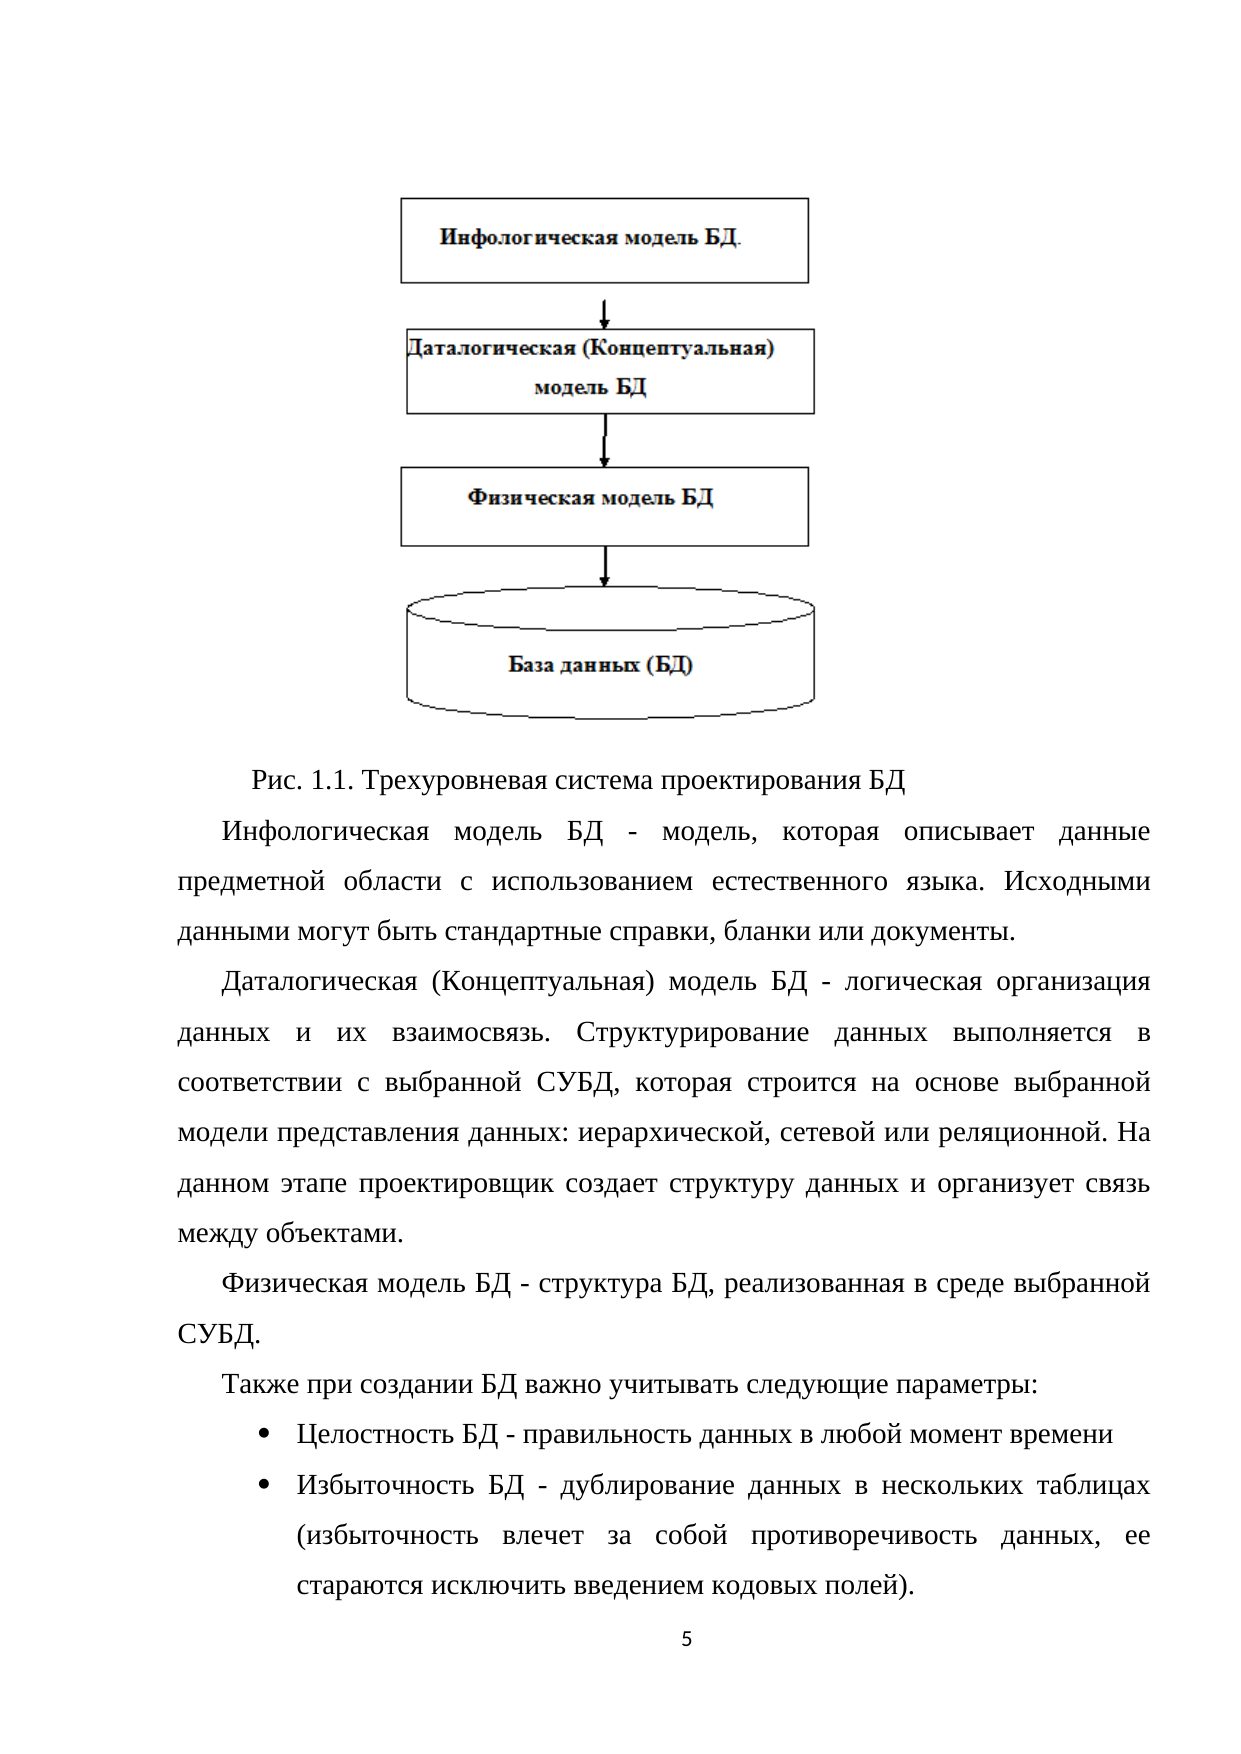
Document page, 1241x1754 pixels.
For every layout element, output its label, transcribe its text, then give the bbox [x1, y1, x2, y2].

text Инфологическая модель БД - модель, которая описывает данные предметной области с использованием естественного языка. Исходными данными могут быть стандартные справки, бланки или документы. [177, 813, 1152, 947]
text Также при создании БД важно учитывать следующие параметры: [177, 1366, 1152, 1399]
text Физическая модель БД - структура БД, реализованная в среде выбранной СУБД. [177, 1265, 1152, 1349]
text Рис. 1.1. Трехуровневая система проектирования БД [177, 762, 1152, 796]
picture [251, 118, 930, 749]
list Избыточность БД - дублирование данных в нескольких таблицах (избыточность влечет за собой противоречивость данных, ее стараются исключить введением кодовых полей). [259, 1467, 1152, 1601]
text Даталогическая (Концептуальная) модель БД - логическая организация данных и их взаимосвязь. Структурирование данных выполняется в соответствии с выбранной СУБД, которая строится на основе выбранной модели представления данных: иерархической, сетевой или реляционной. На данном этапе проектировщик создает структуру данных и организует связь между объектами. [177, 963, 1152, 1249]
list Целостность БД - правильность данных в любой момент времени [259, 1416, 1152, 1450]
